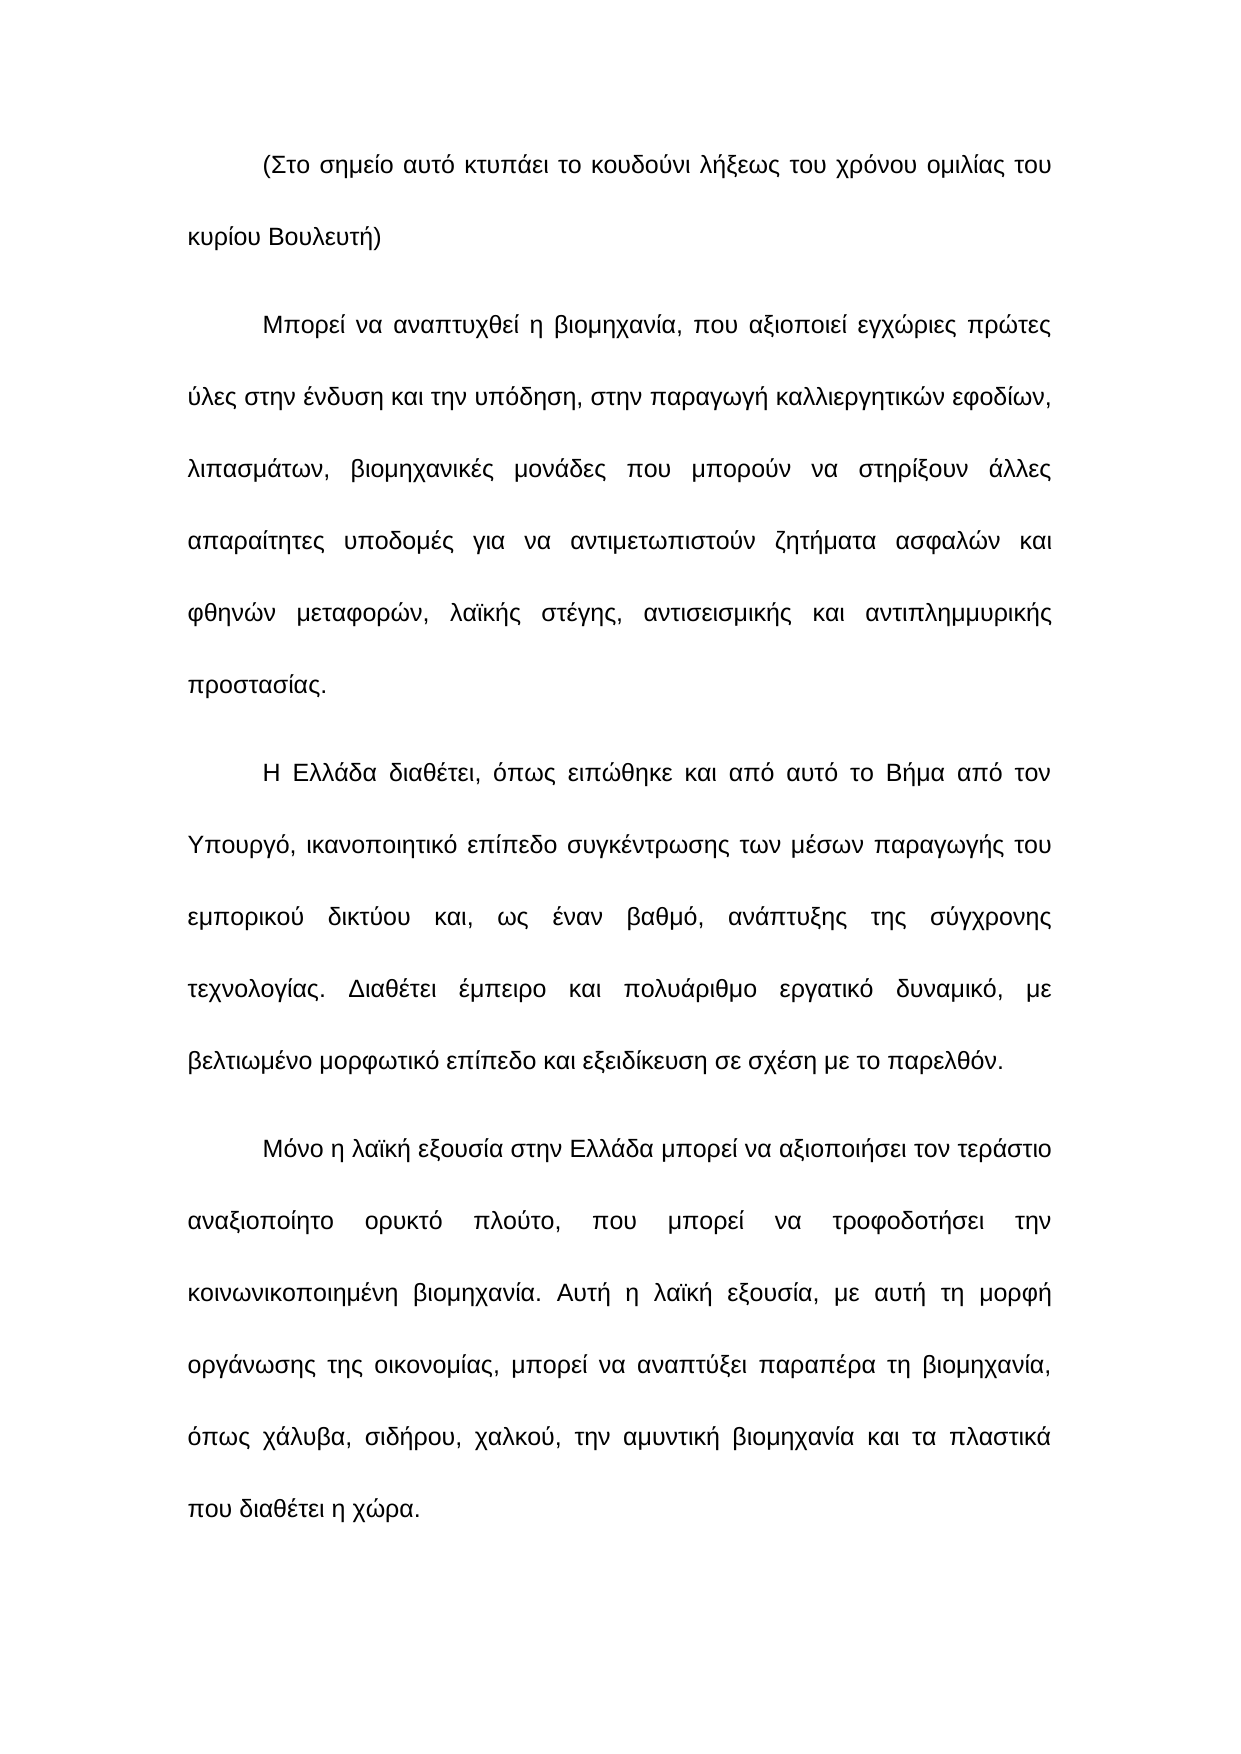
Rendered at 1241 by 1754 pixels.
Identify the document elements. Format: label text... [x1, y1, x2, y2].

text Μόνο η λαϊκή εξουσία στην Ελλάδα μπορεί να αξιοποιήσει τον τεράστιο αναξιοποίητο ορυκτό πλούτο, που μπορεί να τροφοδοτήσει την κοινωνικοποιημένη βιομηχανία. Αυτή η λαϊκή εξουσία, με αυτή τη μορφή οργάνωσης της οικονομίας, μπορεί να αναπτύξει παραπέρα τη βιομηχανία, όπως χάλυβα, σιδήρου, χαλκού, την αμυντική βιομηχανία και τα πλαστικά που διαθέτει η χώρα. [187, 1134, 1053, 1522]
text (Στο σημείο αυτό κτυπάει το κουδούνι λήξεως του χρόνου ομιλίας του κυρίου Βουλευτή) [187, 150, 1053, 251]
text Η Ελλάδα διαθέτει, όπως ειπώθηκε και από αυτό το Βήμα από τον Υπουργό, ικανοποιητικό επίπεδο συγκέντρωσης των μέσων παραγωγής του εμπορικού δικτύου και, ως έναν βαθμό, ανάπτυξης της σύγχρονης τεχνολογίας. Διαθέτει έμπειρο και πολυάριθμο εργατικό δυναμικό, με βελτιωμένο μορφωτικό επίπεδο και εξειδίκευση σε σχέση με το παρελθόν. [187, 758, 1053, 1074]
text Μπορεί να αναπτυχθεί η βιομηχανία, που αξιοποιεί εγχώριες πρώτες ύλες στην ένδυση και την υπόδηση, στην παραγωγή καλλιεργητικών εφοδίων, λιπασμάτων, βιομηχανικές μονάδες που μπορούν να στηρίξουν άλλες απαραίτητες υποδομές για να αντιμετωπιστούν ζητήματα ασφαλών και φθηνών μεταφορών, λαϊκής στέγης, αντισεισμικής και αντιπλημμυρικής προστασίας. [187, 310, 1053, 698]
